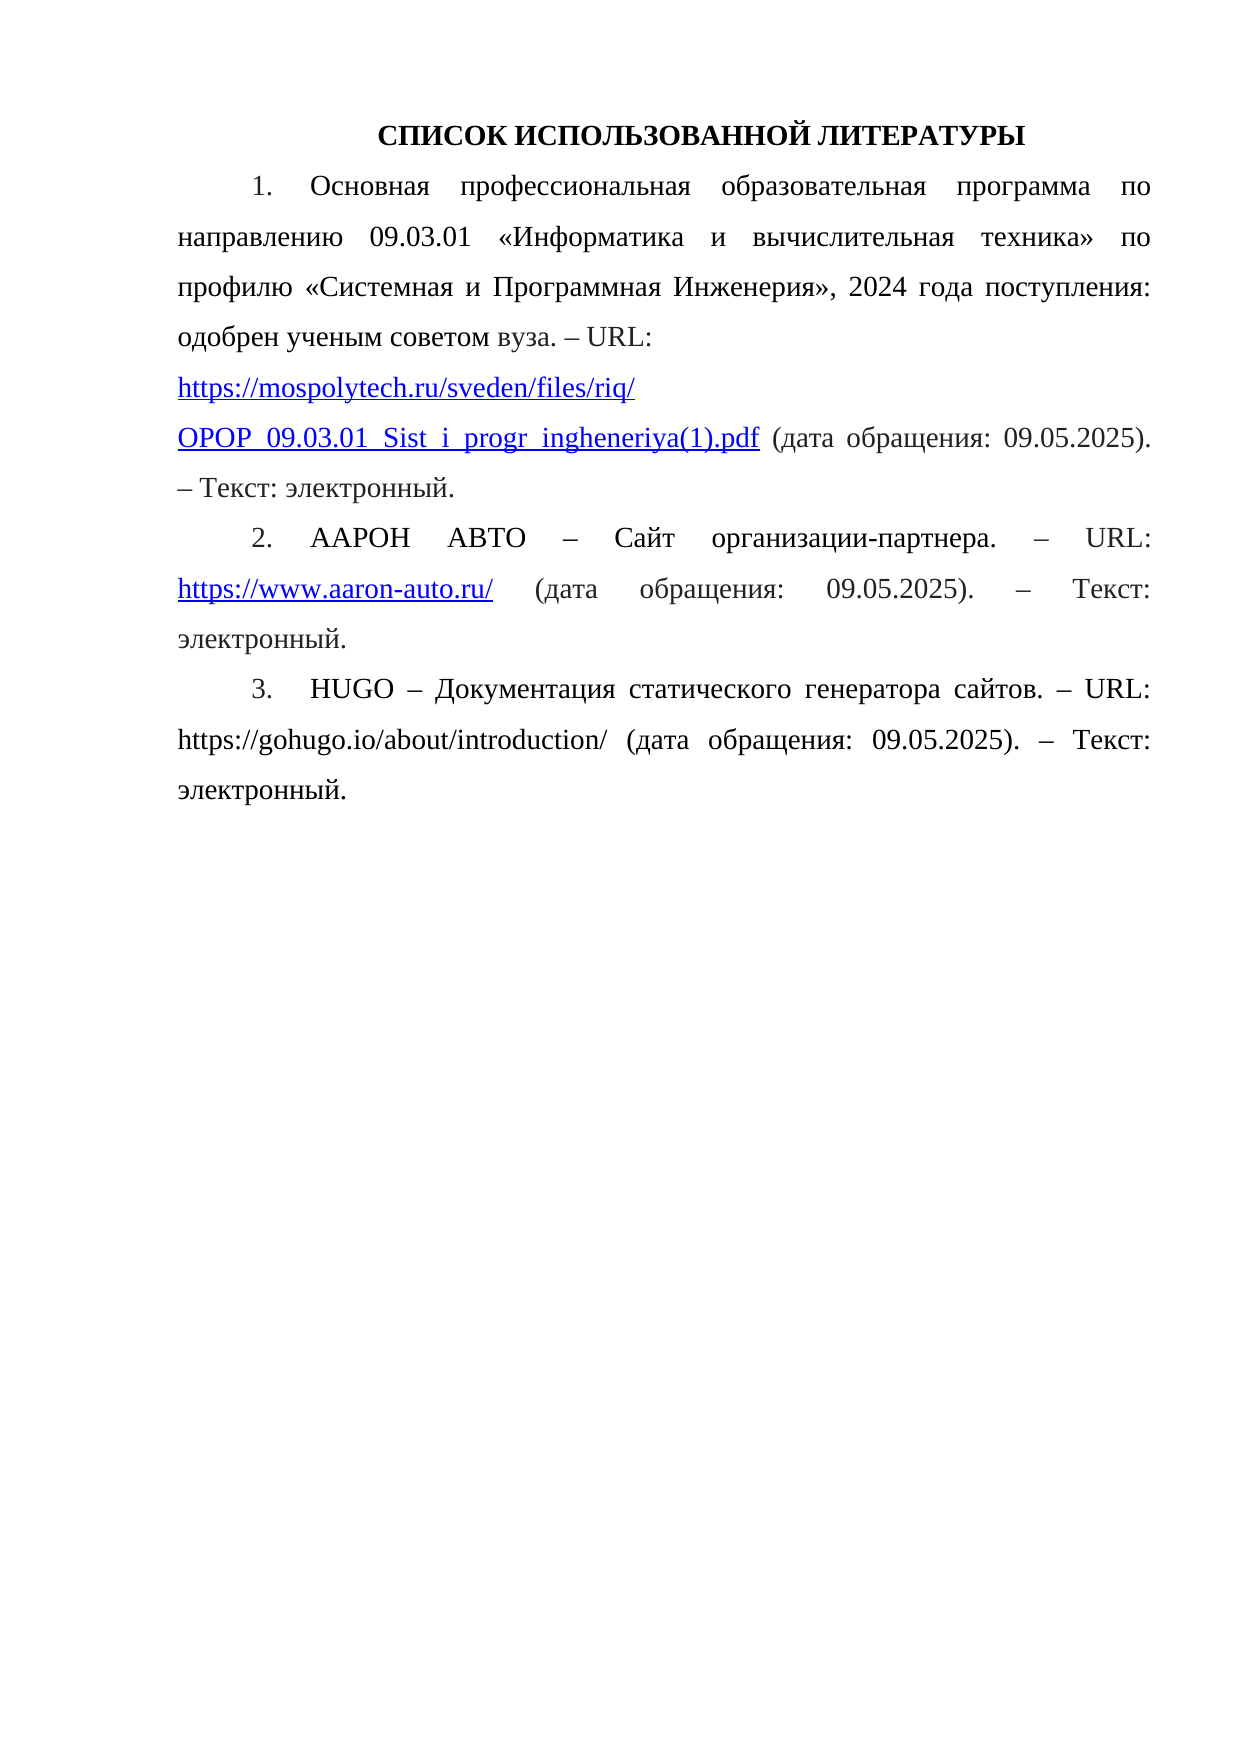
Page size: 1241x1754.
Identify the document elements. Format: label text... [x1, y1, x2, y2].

list HUGO – Документация статического генератора сайтов. – URL: https://gohugo.io/about/introduction/ (дата обращения: 09.05.2025). – Текст: электронный. [177, 672, 1152, 806]
list Основная профессиональная образовательная программа по направлению 09.03.01 «Информатика и вычислительная техника» по профилю «Системная и Программная Инженерия», 2024 года поступления: одобрен ученым советом вуза. – URL: [177, 168, 1152, 353]
subtitle СПИСОК ИСПОЛЬЗОВАННОЙ ЛИТЕРАТУРЫ [177, 118, 1152, 152]
text https://mospolytech.ru/sveden/files/riq/OPOP_09.03.01_Sist_i_progr_ingheneriya(1).pdf (дата обращения: 09.05.2025). – Текст: электронный. [177, 370, 1152, 504]
list ААРОН АВТО – Сайт организации-партнера. – URL: https://www.aaron-auto.ru/ (дата обращения: 09.05.2025). – Текст: электронный. [177, 521, 1152, 655]
